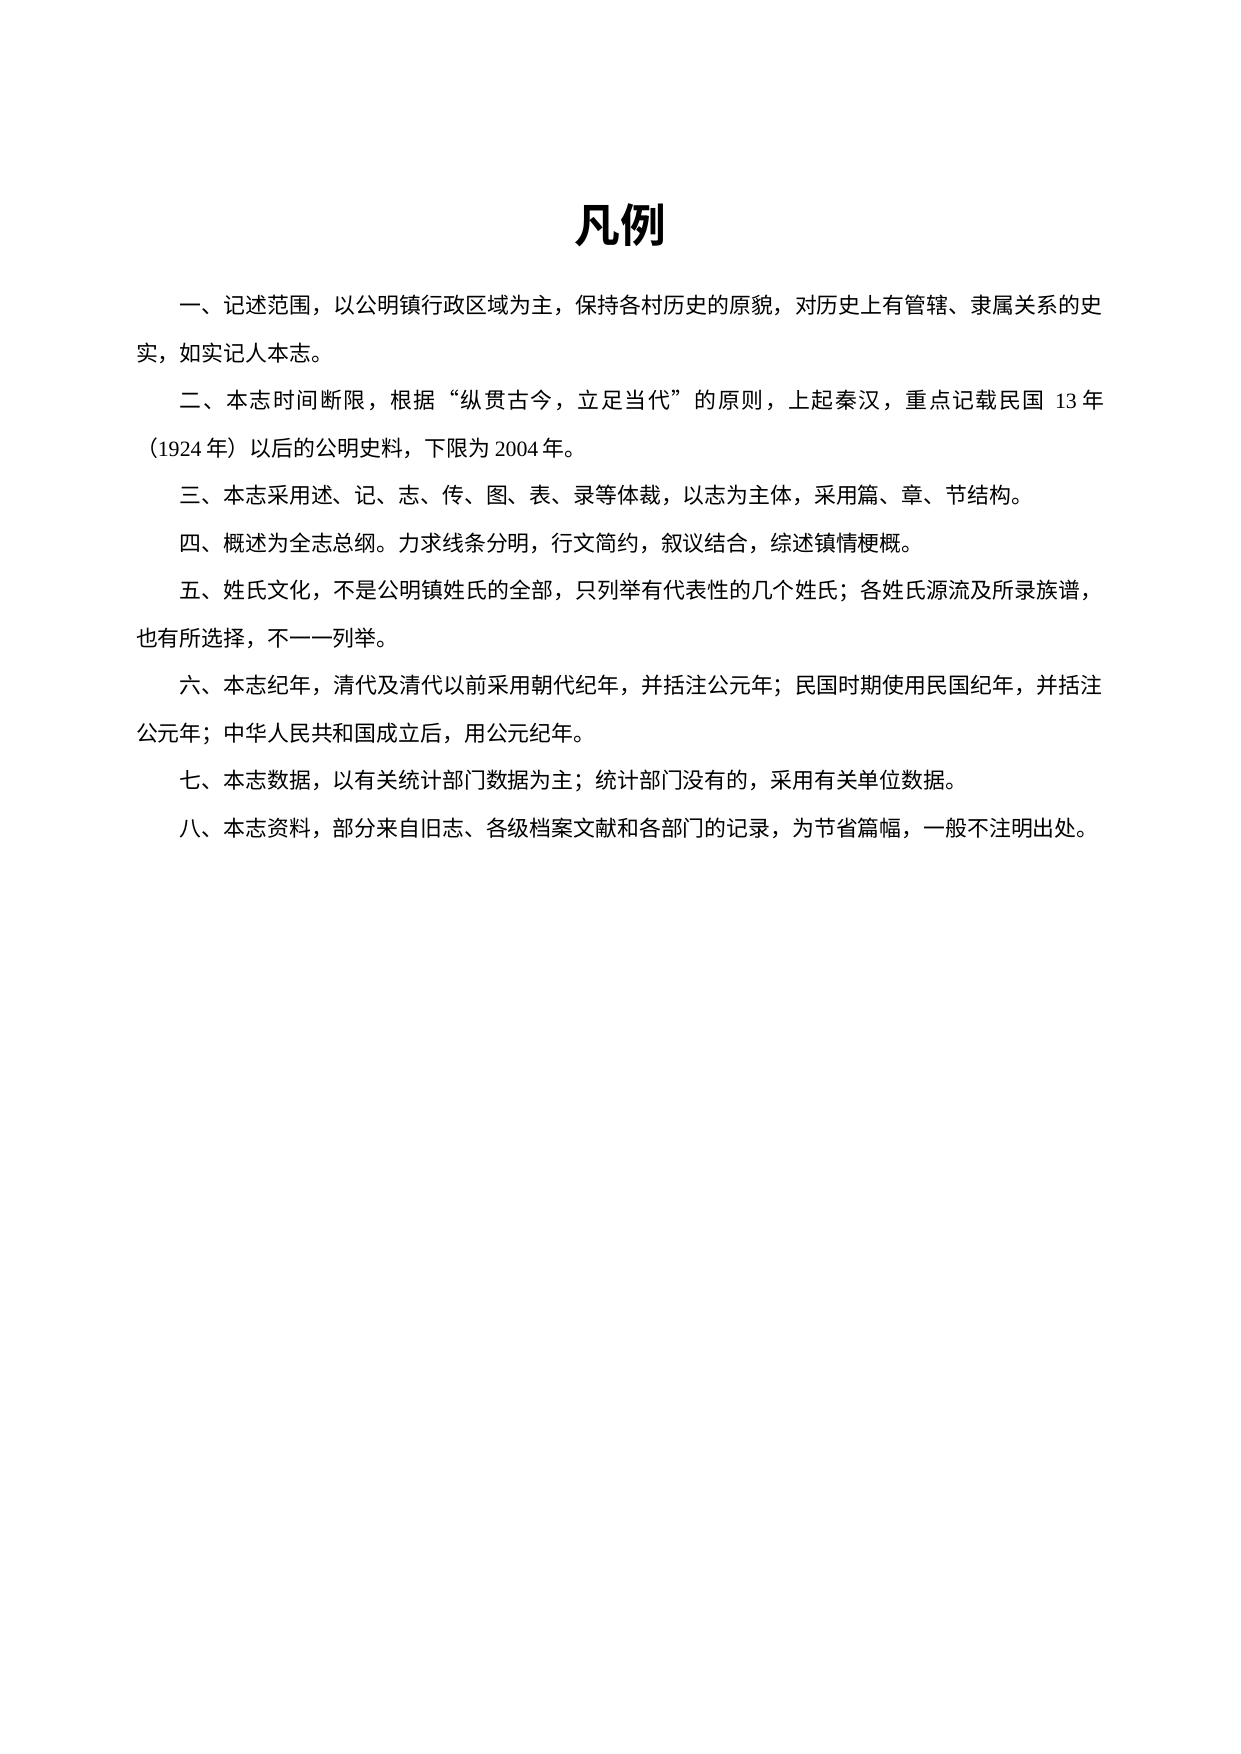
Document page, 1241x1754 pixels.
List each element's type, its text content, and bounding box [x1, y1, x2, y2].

text 八、本志资料，部分来自旧志、各级档案文献和各部门的记录，为节省篇幅，一般不注明出处。 [136, 811, 1104, 843]
text 一、记述范围，以公明镇行政区域为主，保持各村历史的原貌，对历史上有管辖、隶属关系的史实，如实记人本志。 [136, 288, 1104, 368]
text 三、本志采用述、记、志、传、图、表、录等体裁，以志为主体，采用篇、章、节结构。 [136, 478, 1104, 510]
text 七、本志数据，以有关统计部门数据为主；统计部门没有的，采用有关单位数据。 [136, 763, 1104, 795]
text 六、本志纪年，清代及清代以前采用朝代纪年，并括注公元年；民国时期使用民国纪年，并括注公元年；中华人民共和国成立后，用公元纪年。 [136, 668, 1104, 748]
text 凡例 [136, 189, 1104, 255]
text 四、概述为全志总纲。力求线条分明，行文简约，叙议结合，综述镇情梗概。 [136, 526, 1104, 558]
text 二、本志时间断限，根据“纵贯古今，立足当代”的原则，上起秦汉，重点记载民国13年（1924年）以后的公明史料，下限为2004年。 [136, 383, 1104, 463]
text 五、姓氏文化，不是公明镇姓氏的全部，只列举有代表性的几个姓氏；各姓氏源流及所录族谱，也有所选择，不一一列举。 [136, 573, 1104, 653]
